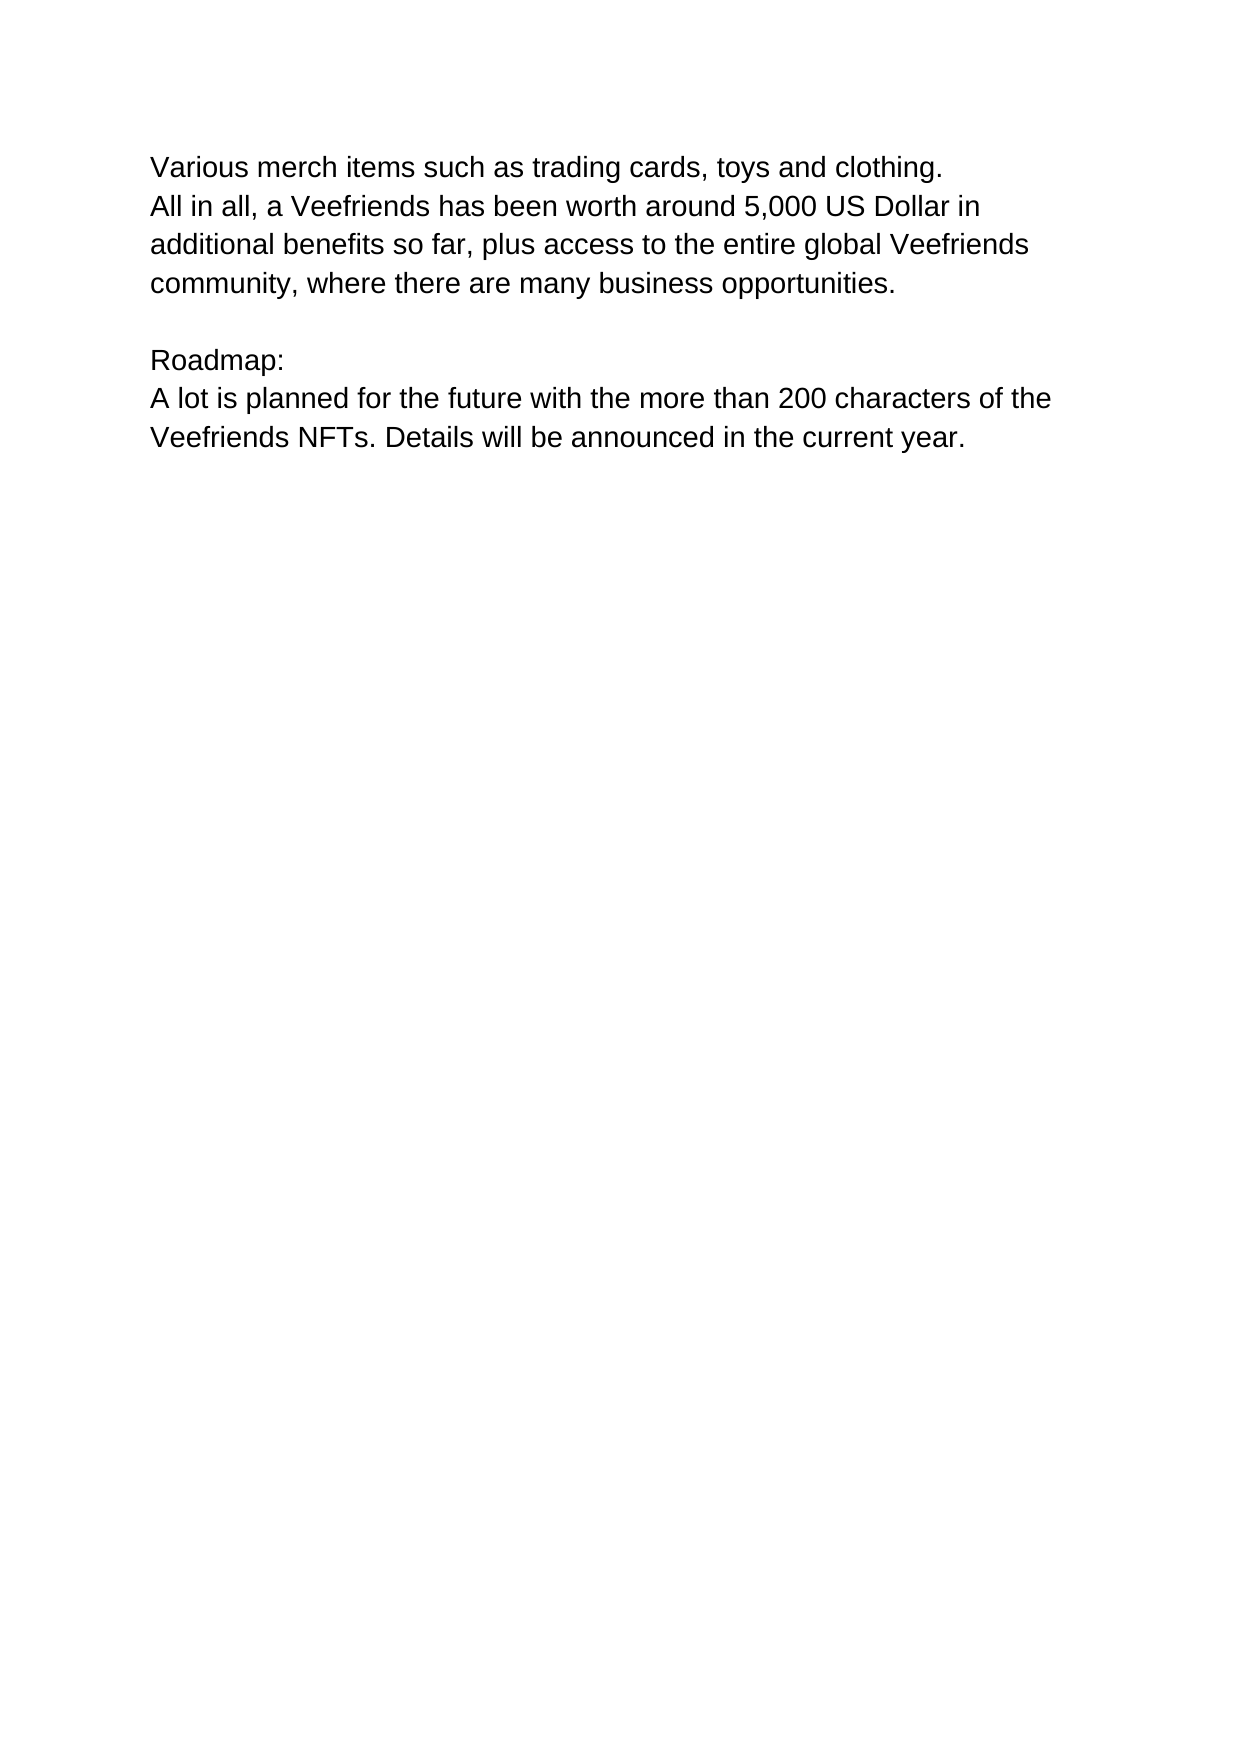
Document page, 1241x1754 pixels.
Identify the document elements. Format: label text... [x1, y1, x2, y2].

text Roadmap: [150, 343, 1090, 376]
text All in all, a Veefriends has been worth around 5,000 US Dollar in additional benefits so far, plus access to the entire global Veefriends community, where there are many business opportunities. [150, 188, 1090, 299]
text A lot is planned for the future with the more than 200 characters of the Veefriends NFTs. Details will be announced in the current year. [150, 381, 1090, 453]
text Various merch items such as trading cards, toys and clothing. [150, 150, 1090, 183]
